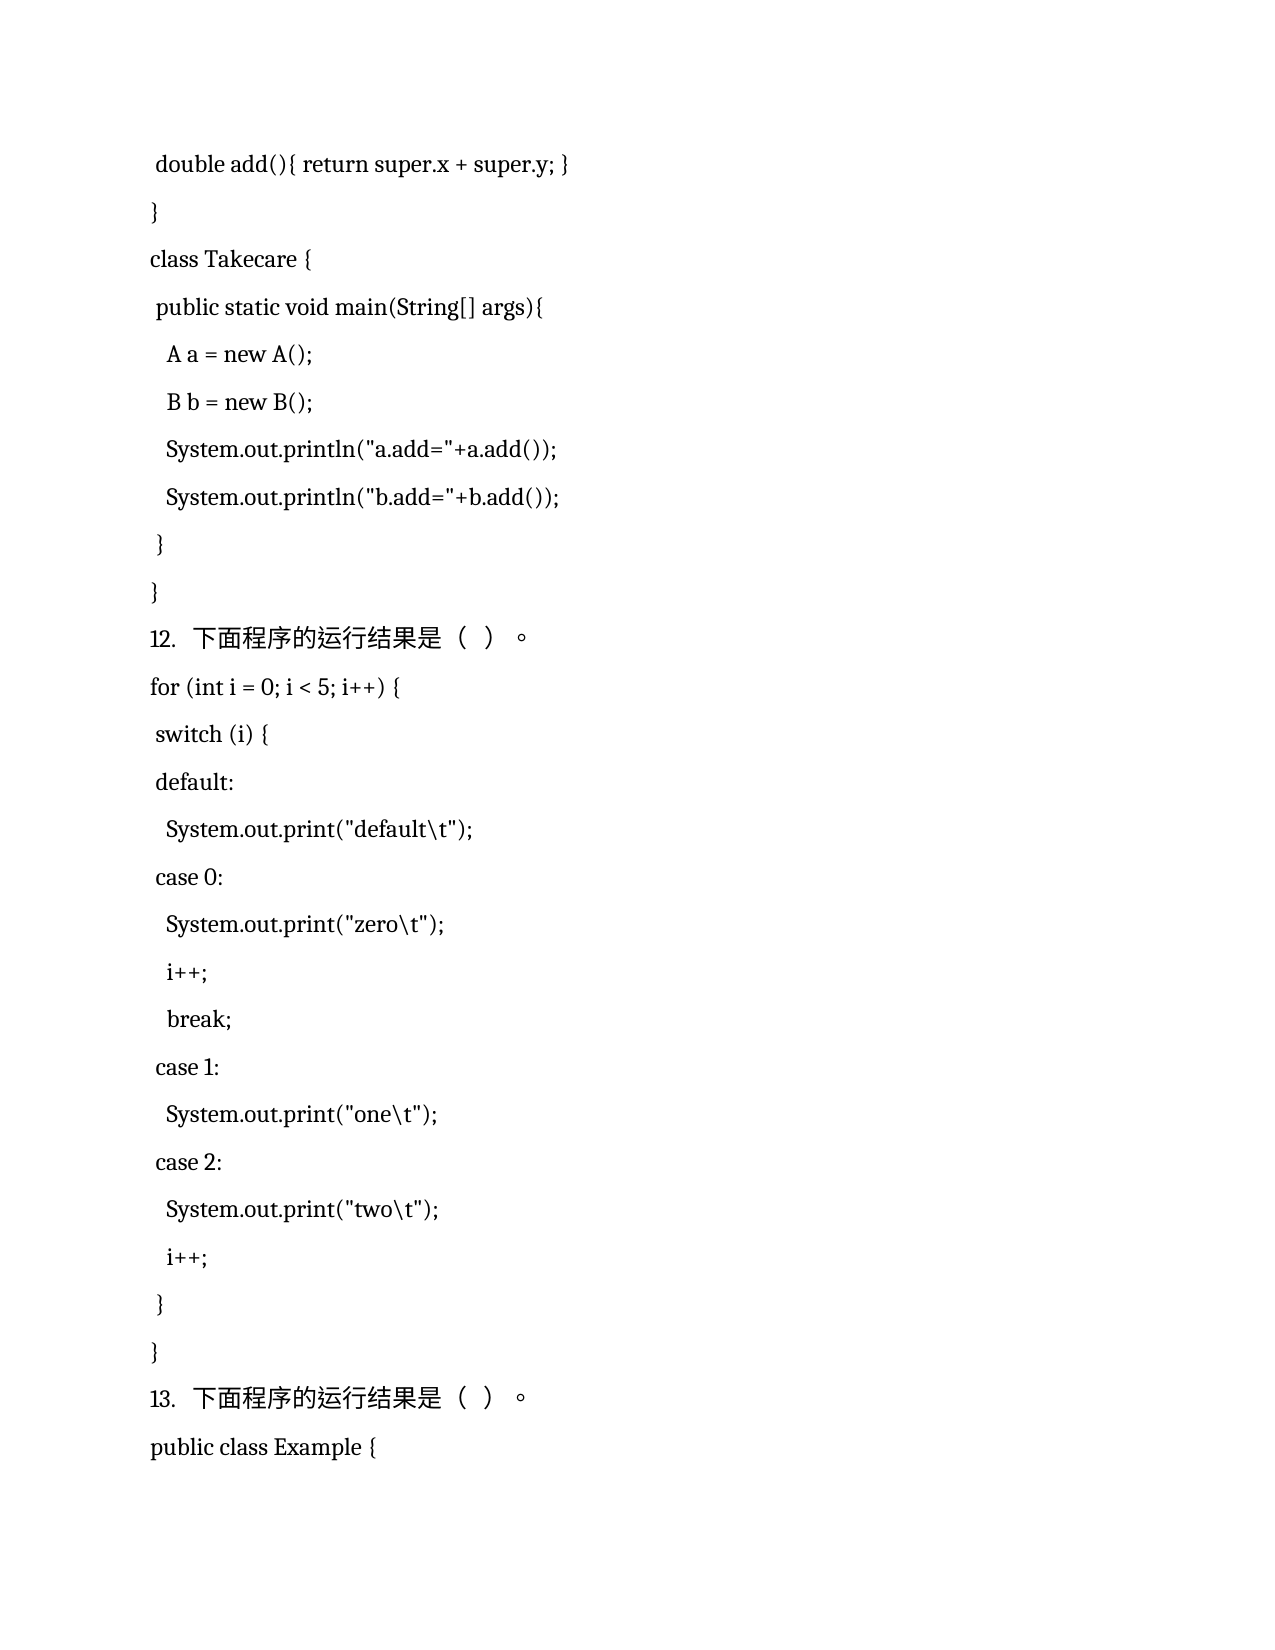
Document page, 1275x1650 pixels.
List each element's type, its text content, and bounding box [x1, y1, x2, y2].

text break; [150, 1005, 1125, 1034]
text } [150, 577, 1125, 606]
text case 2: [150, 1147, 1125, 1176]
text } [150, 197, 1125, 226]
text switch (i) { [150, 720, 1125, 749]
text double add(){ return super.x + super.y; } [150, 150, 1125, 179]
text 13. 下面程序的运行结果是（ ）。 [150, 1385, 1125, 1414]
text case 1: [150, 1052, 1125, 1081]
text System.out.println("a.add="+a.add()); [150, 435, 1125, 464]
text System.out.print("zero\t"); [150, 910, 1125, 939]
text } [150, 1337, 1125, 1366]
text } [150, 1290, 1125, 1319]
text } [150, 530, 1125, 559]
text System.out.print("default\t"); [150, 815, 1125, 844]
text System.out.print("one\t"); [150, 1100, 1125, 1129]
text for (int i = 0; i < 5; i++) { [150, 672, 1125, 701]
text public static void main(String[] args){ [150, 292, 1125, 321]
text class Takecare { [150, 245, 1125, 274]
text public class Example { [150, 1432, 1125, 1461]
text default: [150, 767, 1125, 796]
text B b = new B(); [150, 387, 1125, 416]
text 12. 下面程序的运行结果是（ ）。 [150, 625, 1125, 654]
text A a = new A(); [150, 340, 1125, 369]
text case 0: [150, 862, 1125, 891]
text i++; [150, 1242, 1125, 1271]
text i++; [150, 957, 1125, 986]
text System.out.print("two\t"); [150, 1195, 1125, 1224]
text System.out.println("b.add="+b.add()); [150, 482, 1125, 511]
